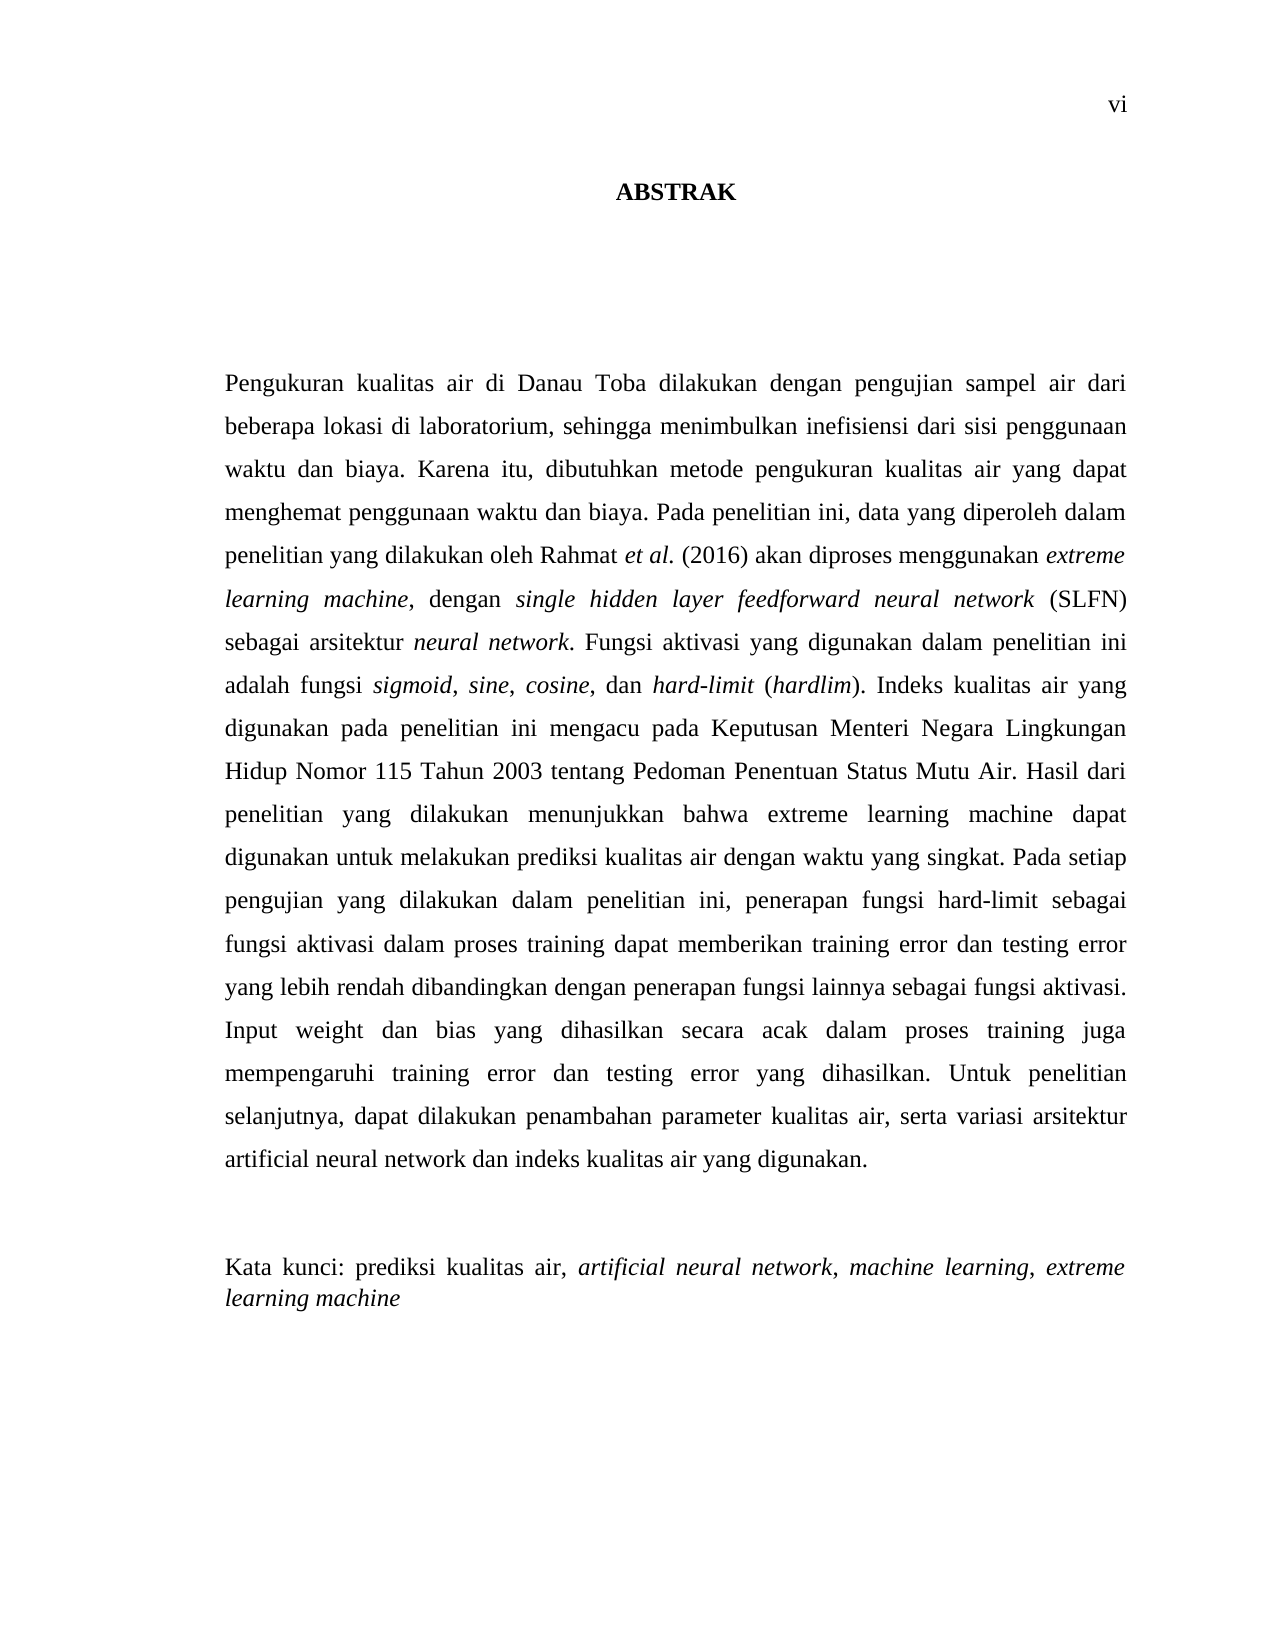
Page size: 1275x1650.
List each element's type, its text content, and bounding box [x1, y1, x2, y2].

text Pengukuran kualitas air di Danau Toba dilakukan dengan pengujian sampel air dari beberapa lokasi di laboratorium, sehingga menimbulkan inefisiensi dari sisi penggunaan waktu dan biaya. Karena itu, dibutuhkan metode pengukuran kualitas air yang dapat menghemat penggunaan waktu dan biaya. Pada penelitian ini, data yang diperoleh dalam penelitian yang dilakukan oleh Rahmat et al. (2016) akan diproses menggunakan extreme learning machine, dengan single hidden layer feedforward neural network (SLFN) sebagai arsitektur neural network. Fungsi aktivasi yang digunakan dalam penelitian ini adalah fungsi sigmoid, sine, cosine, dan hard-limit (hardlim). Indeks kualitas air yang digunakan pada penelitian ini mengacu pada Keputusan Menteri Negara Lingkungan Hidup Nomor 115 Tahun 2003 tentang Pedoman Penentuan Status Mutu Air. Hasil dari penelitian yang dilakukan menunjukkan bahwa extreme learning machine dapat digunakan untuk melakukan prediksi kualitas air dengan waktu yang singkat. Pada setiap pengujian yang dilakukan dalam penelitian ini, penerapan fungsi hard-limit sebagai fungsi aktivasi dalam proses training dapat memberikan training error dan testing error yang lebih rendah dibandingkan dengan penerapan fungsi lainnya sebagai fungsi aktivasi. Input weight dan bias yang dihasilkan secara acak dalam proses training juga mempengaruhi training error dan testing error yang dihasilkan. Untuk penelitian selanjutnya, dapat dilakukan penambahan parameter kualitas air, serta variasi arsitektur artificial neural network dan indeks kualitas air yang digunakan. [224, 368, 1127, 1173]
text Kata kunci: prediksi kualitas air, artificial neural network, machine learning, extreme learning machine [224, 1252, 1127, 1312]
title ABSTRAK [224, 177, 1127, 206]
